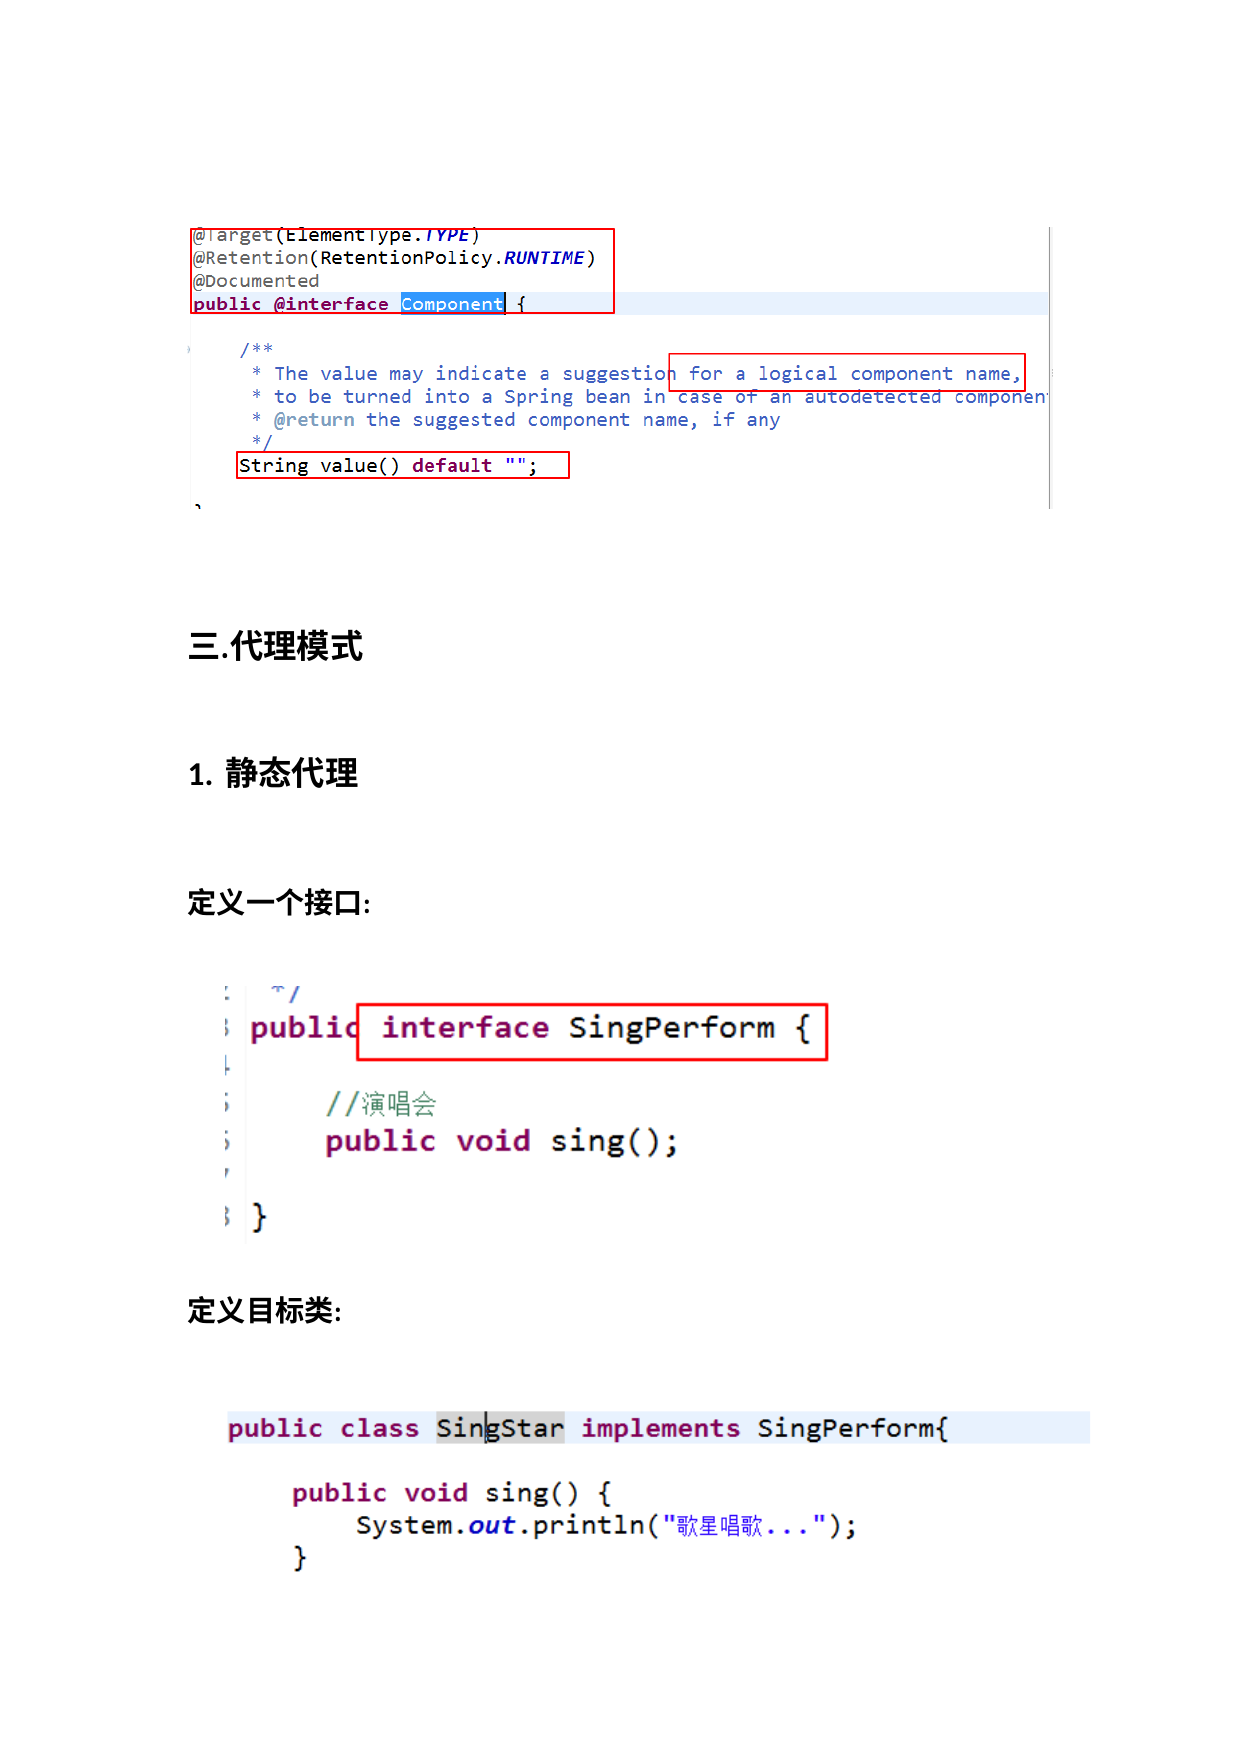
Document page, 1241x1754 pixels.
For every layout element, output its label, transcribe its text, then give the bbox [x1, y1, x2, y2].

subtitle 定义目标类: [187, 1276, 1053, 1341]
subtitle 静态代理 [187, 739, 1053, 804]
subtitle 定义一个接口: [187, 868, 1053, 933]
picture [225, 1395, 1091, 1589]
subtitle 代理模式 [187, 612, 1053, 677]
picture [187, 227, 1053, 509]
picture [225, 986, 852, 1244]
